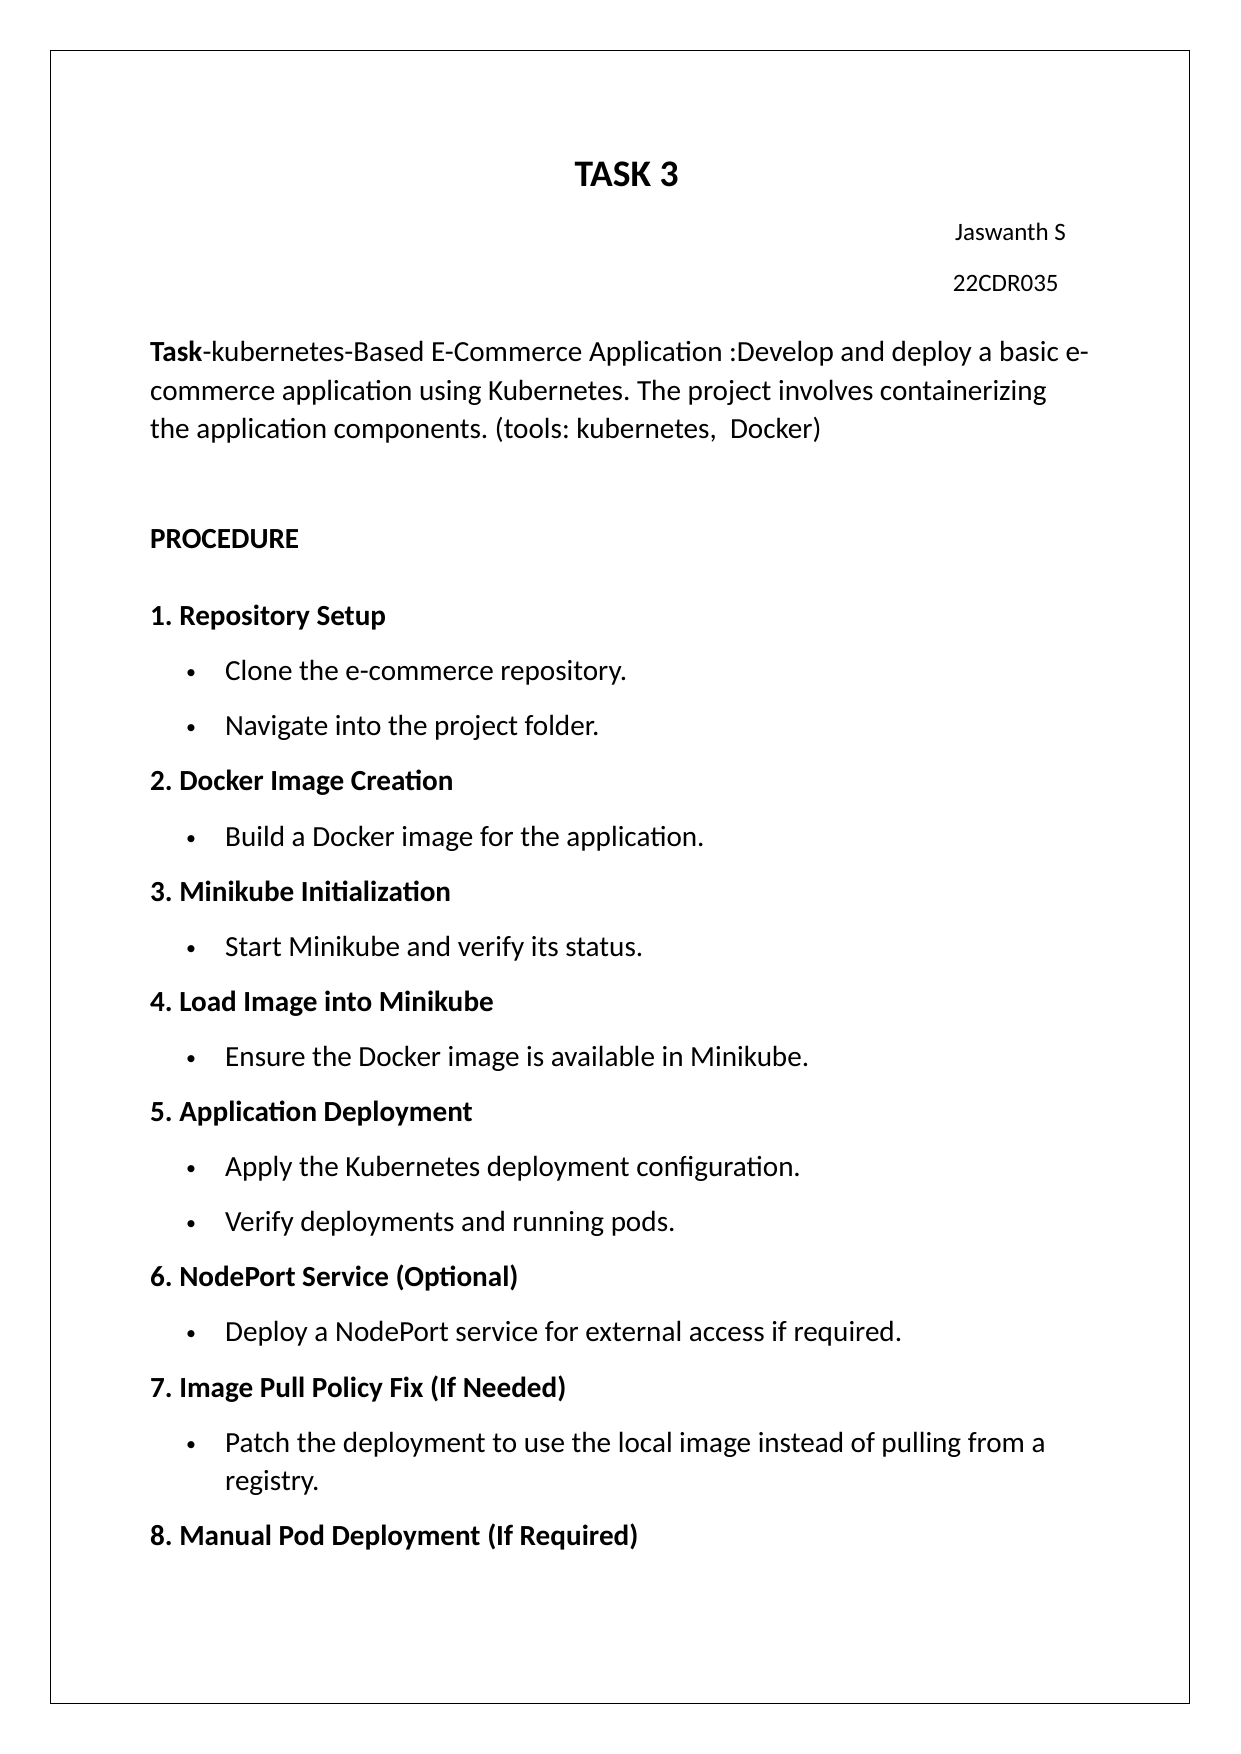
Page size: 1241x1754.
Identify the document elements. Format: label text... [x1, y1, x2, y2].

list Build a Docker image for the application. [187, 818, 1090, 853]
text PROCEDURE 1. Repository Setup [150, 520, 1090, 633]
list Verify deployments and running pods. [187, 1203, 1090, 1239]
list Deploy a NodePort service for external access if required. [187, 1313, 1090, 1349]
list Patch the deployment to use the local image instead of pulling from a registry. [187, 1424, 1090, 1498]
text 7. Image Pull Policy Fix (If Needed) [150, 1369, 1090, 1404]
text 5. Application Deployment [150, 1093, 1090, 1129]
text Jaswanth S [150, 216, 1090, 247]
text TASK 3 [150, 150, 1090, 196]
list Clone the e-commerce repository. [187, 652, 1090, 688]
text 3. Minikube Initialization [150, 873, 1090, 908]
list Navigate into the project folder. [187, 707, 1090, 743]
text 8. Manual Pod Deployment (If Required) [150, 1517, 1090, 1553]
list Apply the Kubernetes deployment configuration. [187, 1148, 1090, 1184]
list Ensure the Docker image is available in Minikube. [187, 1038, 1090, 1074]
text 2. Docker Image Creation [150, 762, 1090, 798]
text 4. Load Image into Minikube [150, 983, 1090, 1018]
list Start Minikube and verify its status. [187, 928, 1090, 963]
text 22CDR035 Task-kubernetes-Based E-Commerce Application :Develop and deploy a basic e-commerce application using Kubernetes. The project involves containerizing the application components. (tools: kubernetes, Docker) [150, 267, 1090, 446]
text 6. NodePort Service (Optional) [150, 1258, 1090, 1294]
